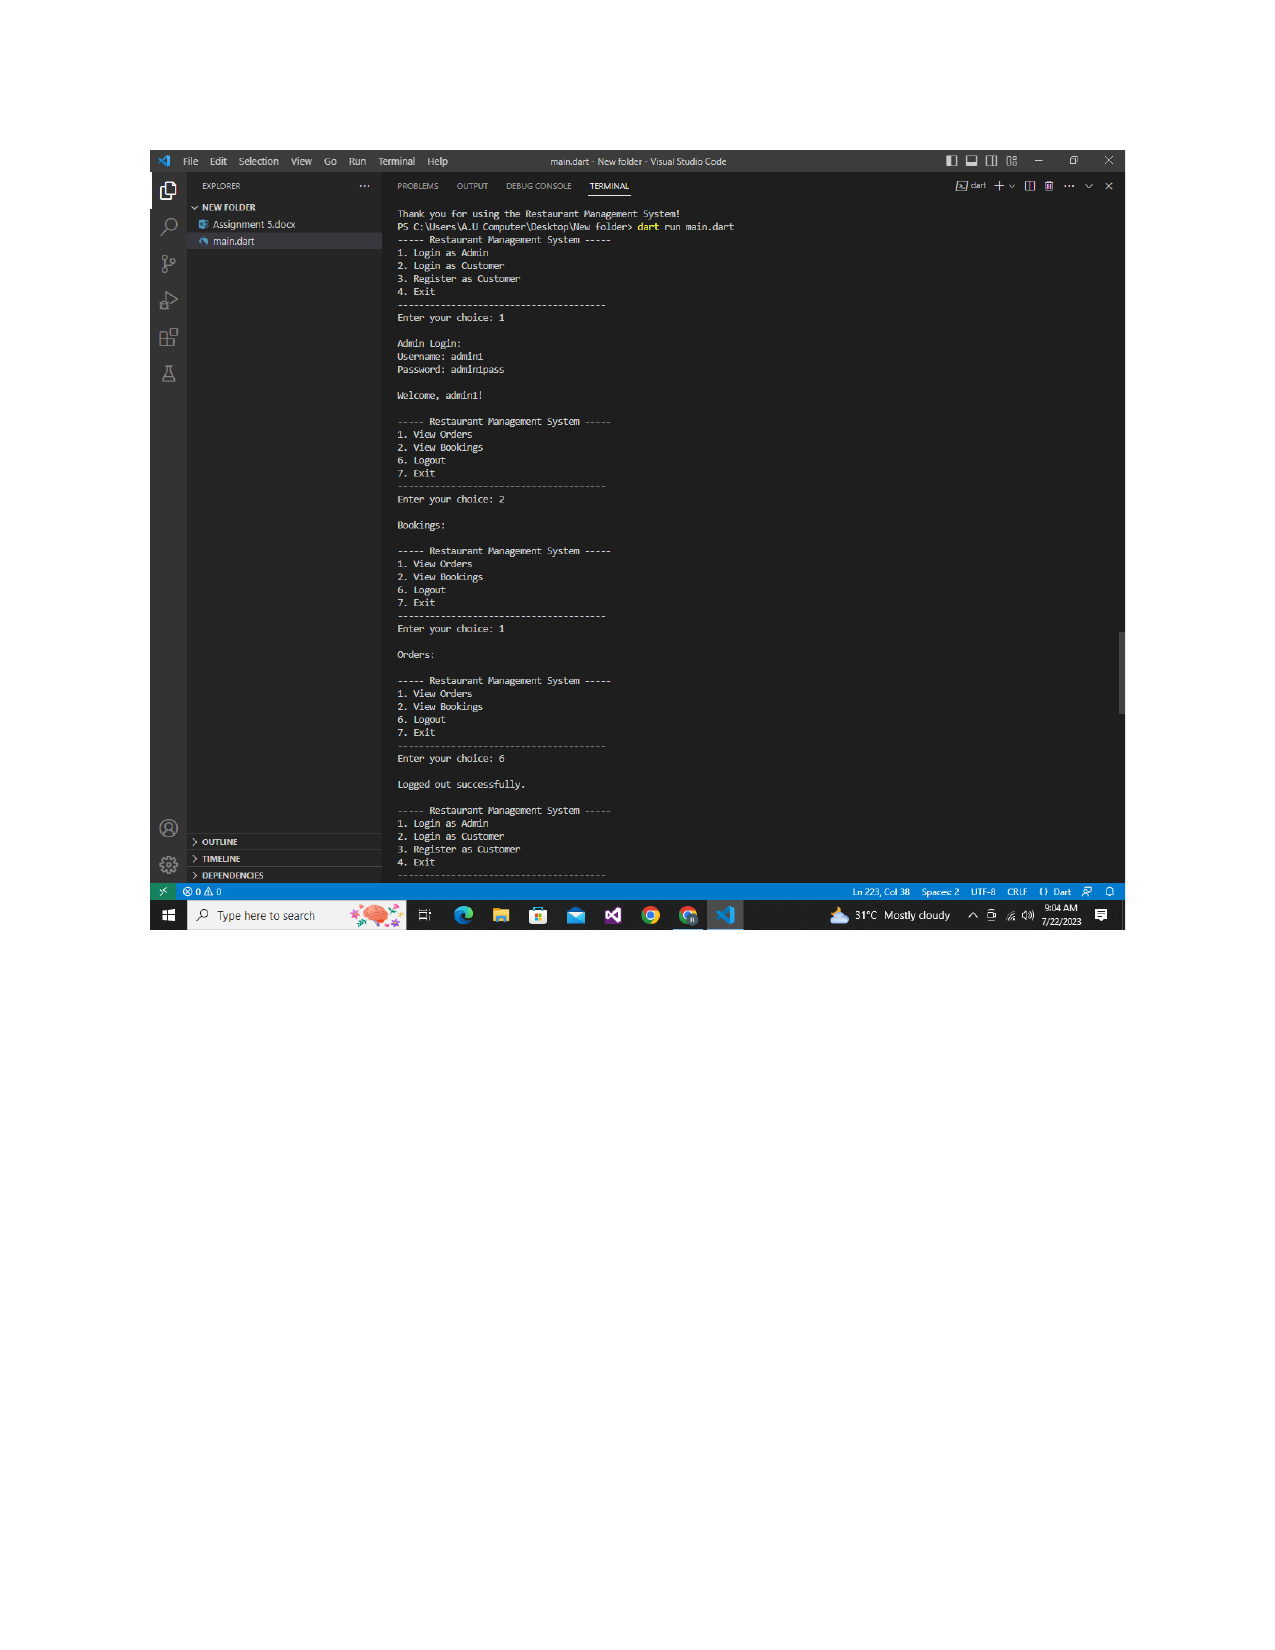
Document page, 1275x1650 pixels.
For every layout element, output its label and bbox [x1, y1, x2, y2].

picture [150, 150, 1125, 930]
